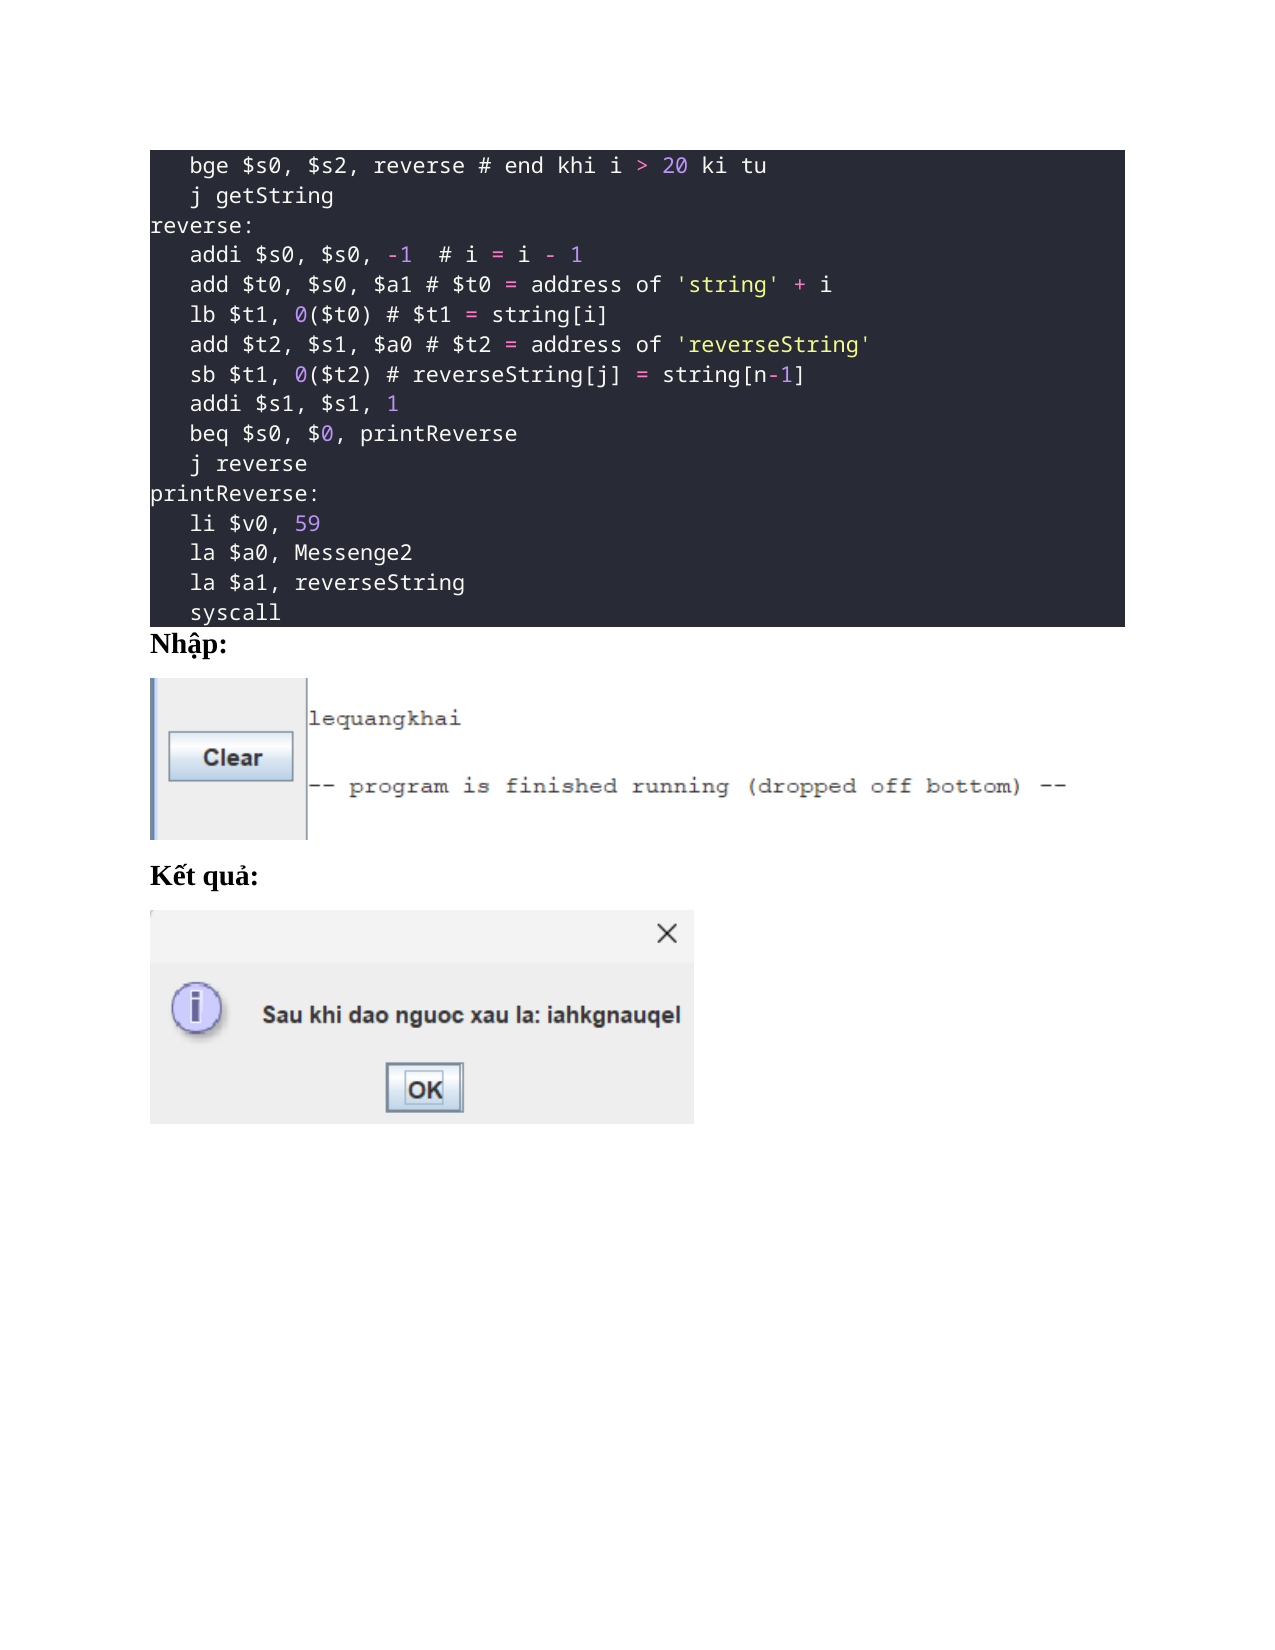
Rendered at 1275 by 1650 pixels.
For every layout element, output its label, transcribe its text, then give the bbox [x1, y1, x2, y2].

text bge $s0, $s2, reverse # end khi i > 20 ki tu [150, 150, 1125, 180]
text reverse: [150, 209, 1125, 239]
text add $t2, $s1, $a0 # $t2 = address of 'reverseString' [150, 329, 1125, 358]
text add $t0, $s0, $a1 # $t0 = address of 'string' + i [150, 269, 1125, 299]
text sb $t1, 0($t2) # reverseString[j] = string[n-1] [150, 358, 1125, 388]
text printReverse: [150, 478, 1125, 507]
text j getString [150, 180, 1125, 209]
text la $a0, Messenge2 [150, 537, 1125, 567]
text syscall [150, 597, 1125, 627]
text j reverse [150, 448, 1125, 478]
text li $v0, 59 [150, 507, 1125, 537]
picture [150, 678, 1116, 840]
picture [150, 910, 694, 1124]
text addi $s1, $s1, 1 [150, 388, 1125, 418]
text Kết quả: [150, 858, 1125, 892]
text beq $s0, $0, printReverse [150, 418, 1125, 448]
text la $a1, reverseString [150, 567, 1125, 597]
text Nhập: [150, 627, 1125, 660]
text addi $s0, $s0, -1 # i = i - 1 [150, 239, 1125, 269]
text lb $t1, 0($t0) # $t1 = string[i] [150, 299, 1125, 329]
